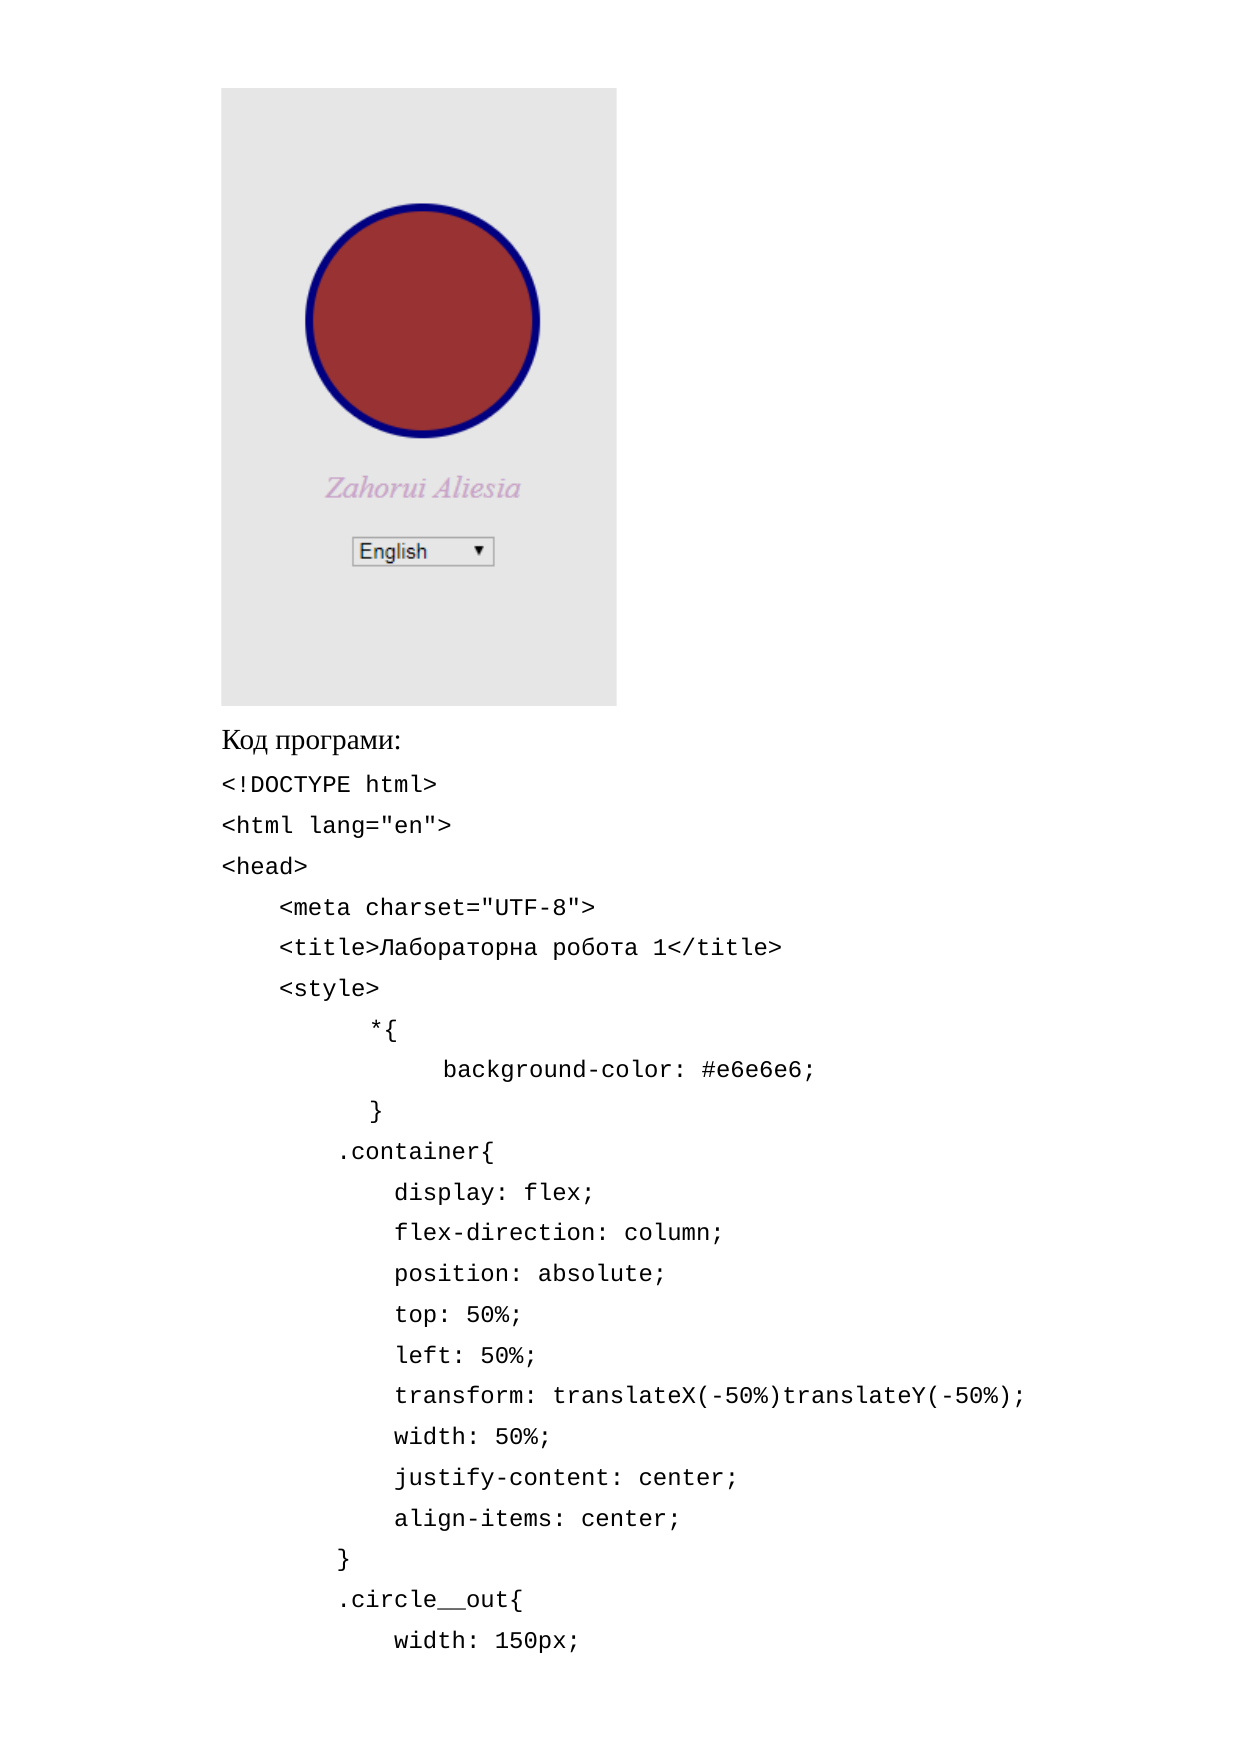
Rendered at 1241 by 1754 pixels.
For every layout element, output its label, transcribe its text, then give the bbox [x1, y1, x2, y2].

text width: 50%; [148, 1424, 1152, 1452]
text flex-direction: column; [148, 1221, 1152, 1248]
text } [148, 1547, 1152, 1574]
text <head> [148, 854, 1152, 881]
text Код програми: [148, 722, 1152, 756]
text width: 150px; [148, 1628, 1152, 1655]
text <style> [148, 976, 1152, 1004]
text align-items: center; [148, 1506, 1152, 1533]
text top: 50%; [148, 1302, 1152, 1329]
text } [148, 1099, 1152, 1126]
text <title>Лабораторна робота 1</title> [148, 936, 1152, 963]
text background-color: #e6e6e6; [148, 1058, 1152, 1085]
text transform: translateX(-50%)translateY(-50%); [148, 1384, 1152, 1411]
text .container{ [148, 1139, 1152, 1167]
picture [221, 88, 617, 706]
text *{ [148, 1017, 1152, 1044]
text display: flex; [148, 1180, 1152, 1207]
text left: 50%; [148, 1343, 1152, 1370]
text position: absolute; [148, 1262, 1152, 1289]
text <meta charset="UTF-8"> [148, 895, 1152, 922]
text <html lang="en"> [148, 813, 1152, 841]
text .circle__out{ [148, 1587, 1152, 1614]
text <!DOCTYPE html> [148, 773, 1152, 800]
text justify-content: center; [148, 1465, 1152, 1492]
